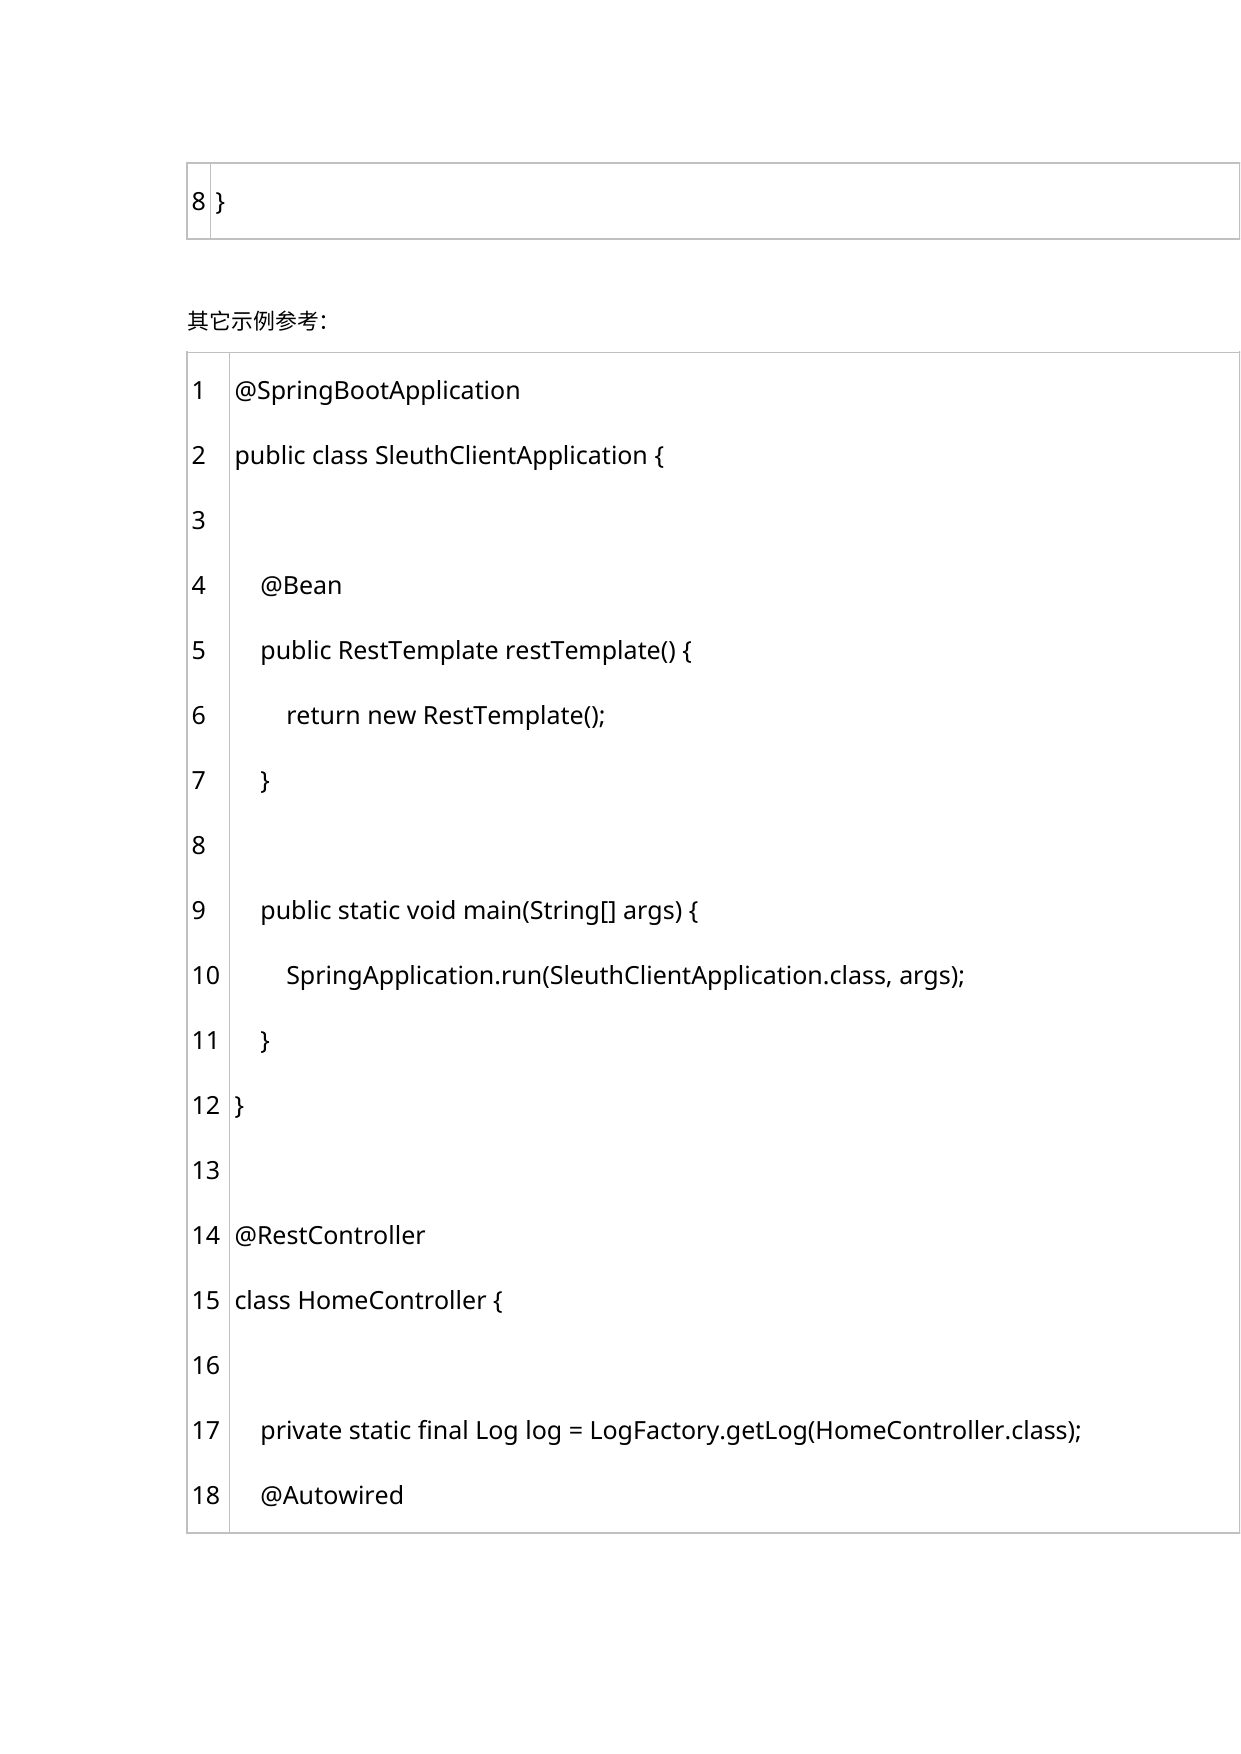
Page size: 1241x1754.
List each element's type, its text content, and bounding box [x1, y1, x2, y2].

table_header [230, 353, 1239, 1532]
text 其它示例参考： [187, 303, 1053, 336]
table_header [188, 353, 229, 1532]
table_header 1 2 3 4 5 6 7 8 [188, 164, 210, 238]
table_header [211, 164, 1239, 238]
